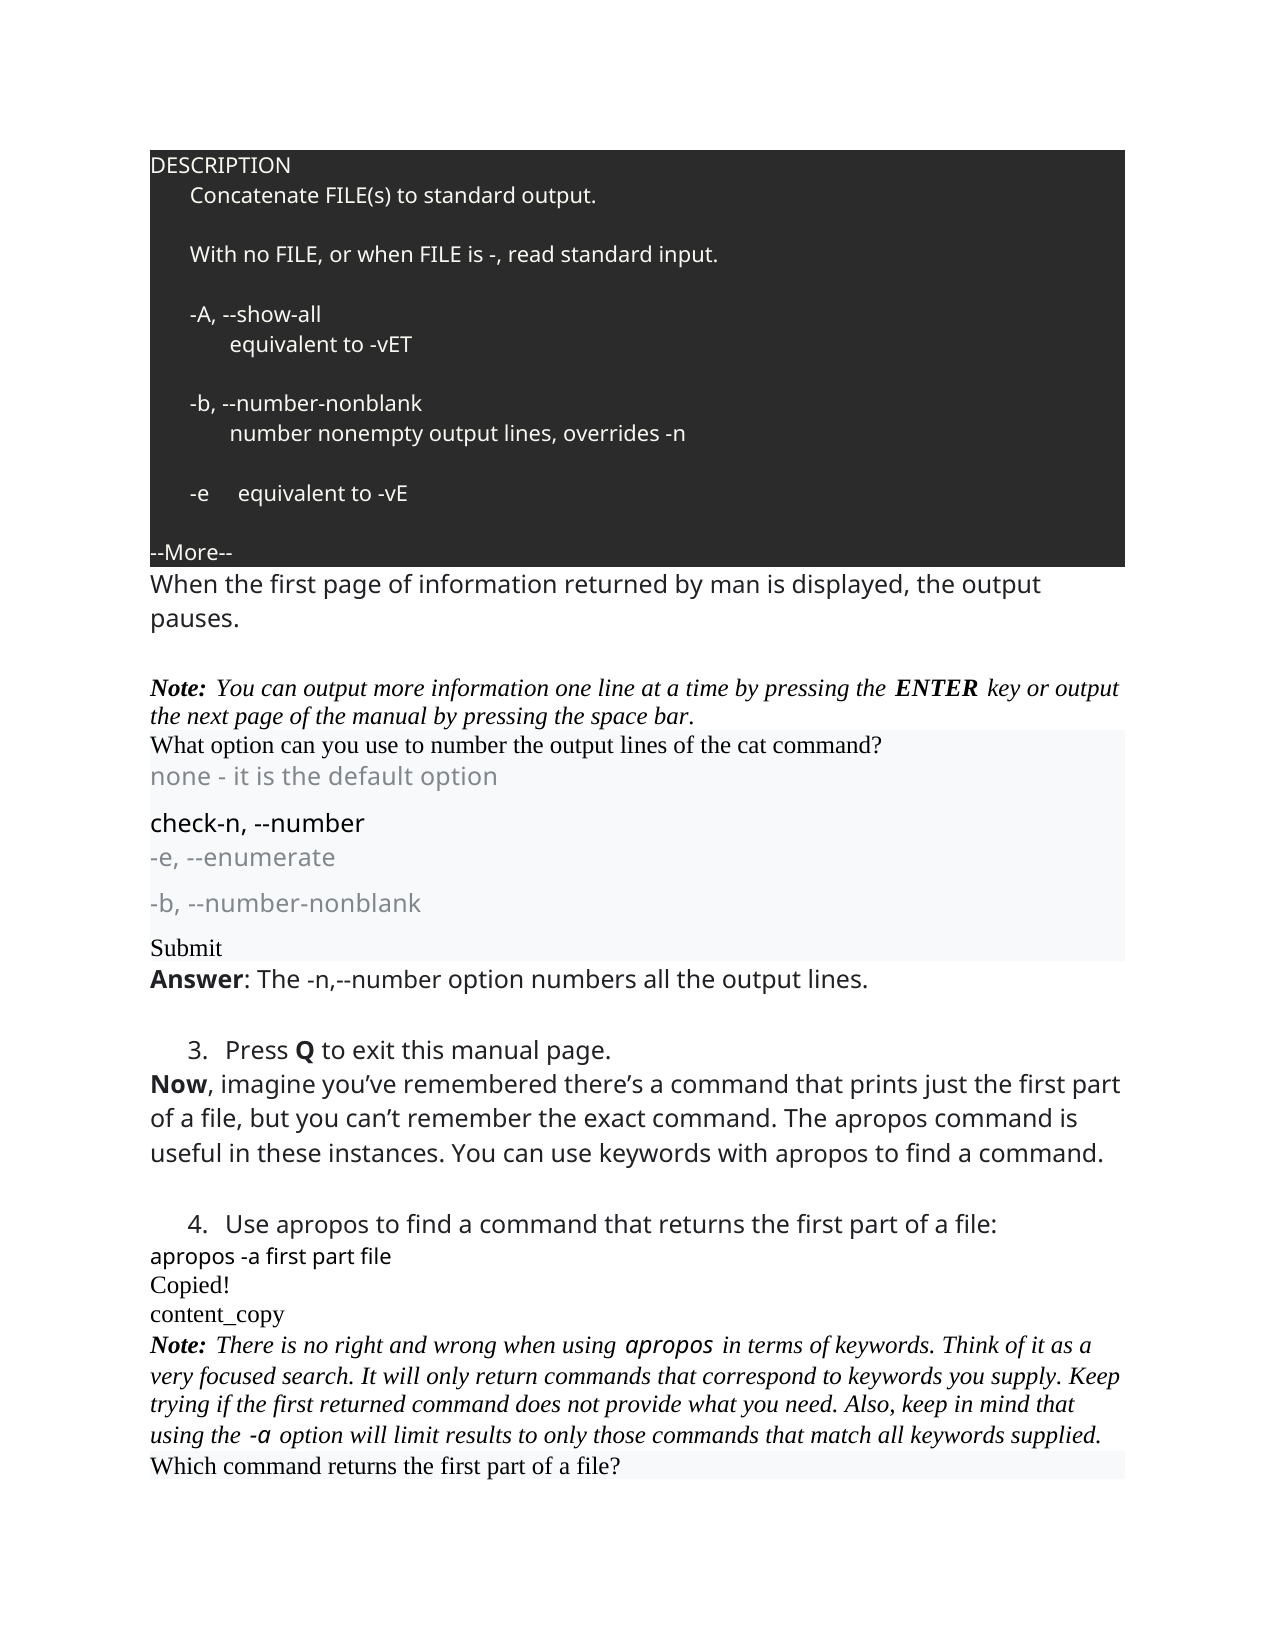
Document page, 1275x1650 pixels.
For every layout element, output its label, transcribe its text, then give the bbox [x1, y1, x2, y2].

list Use apropos to find a command that returns the first part of a file: [187, 1207, 1125, 1241]
text number nonempty output lines, overrides -n [150, 418, 1125, 448]
text apropos -a first part file [150, 1241, 1125, 1271]
text equivalent to -vET [150, 329, 1125, 358]
text none - it is the default option [150, 759, 1125, 793]
text DESCRIPTION [150, 150, 1125, 180]
text Now, imagine you’ve remembered there’s a command that prints just the first part of a file, but you can’t remember the exact command. The apropos command is useful in these instances. You can use keywords with apropos to find a command. [150, 1067, 1125, 1169]
text Which command returns the first part of a file? [150, 1451, 1125, 1479]
text Concatenate FILE(s) to standard output. [150, 180, 1125, 209]
text What option can you use to number the output lines of the cat command? [150, 730, 1125, 759]
text -e equivalent to -vE [150, 478, 1125, 507]
text -b, --number-nonblank [150, 886, 1125, 920]
text Copied! [150, 1271, 1125, 1299]
text When the first page of information returned by man is displayed, the output pauses. [150, 567, 1125, 635]
text --More-- [150, 537, 1125, 567]
list Press Q to exit this manual page. [187, 1033, 1125, 1067]
text -e, --enumerate [150, 839, 1125, 874]
text Submit [150, 933, 1125, 961]
text Note: There is no right and wrong when using apropos in terms of keywords. Think of it as a very focused search. It will only return commands that correspond to keywords you supply. Keep trying if the first returned command does not provide what you need. Also, keep in mind that using the -a option will limit results to only those commands that match all keywords supplied. [150, 1328, 1125, 1451]
text -b, --number-nonblank [150, 388, 1125, 418]
text content_copy [150, 1299, 1125, 1328]
text Answer: The -n,--number option numbers all the output lines. [150, 961, 1125, 996]
text Note: You can output more information one line at a time by pressing the ENTER key or output the next page of the manual by pressing the space bar. [150, 673, 1125, 730]
text -A, --show-all [150, 299, 1125, 329]
text With no FILE, or when FILE is -, read standard input. [150, 239, 1125, 269]
text check-n, --number [150, 806, 1125, 839]
